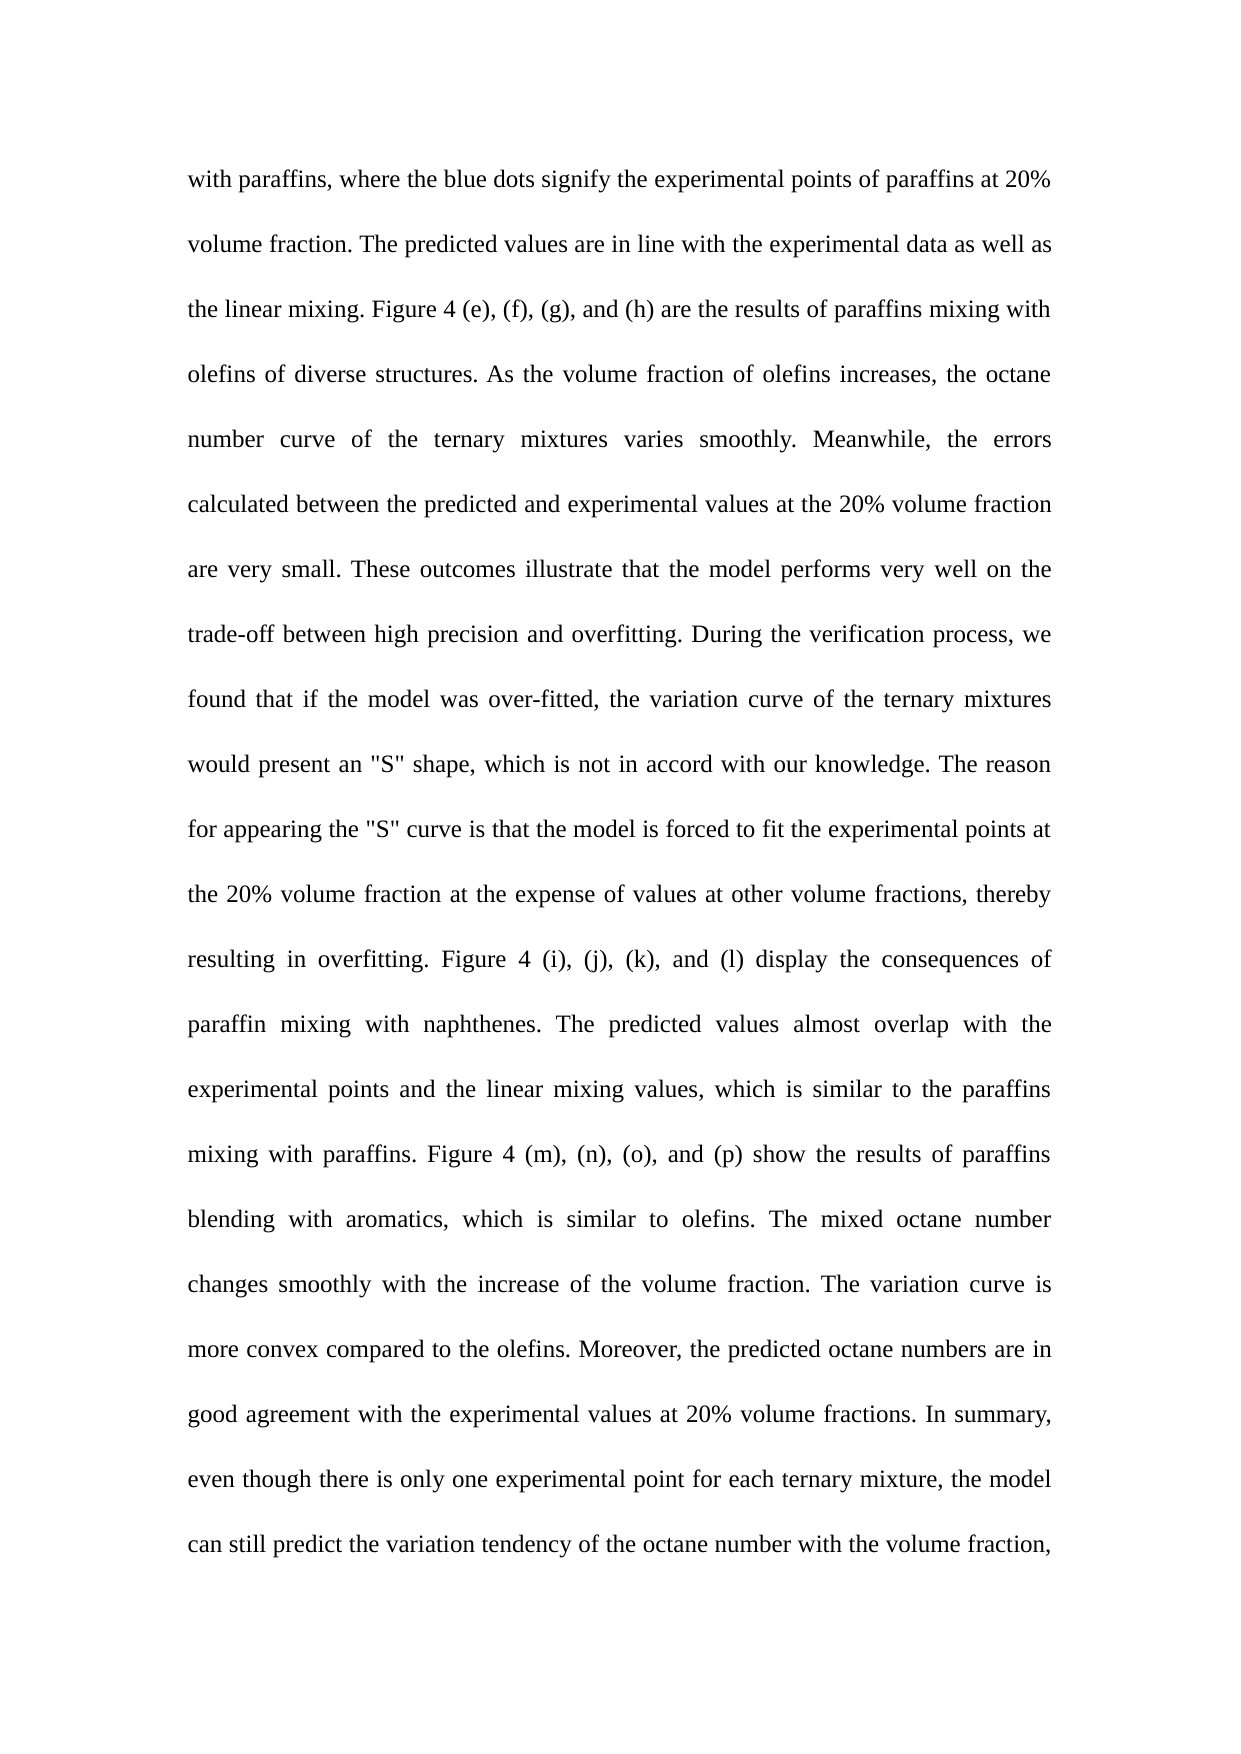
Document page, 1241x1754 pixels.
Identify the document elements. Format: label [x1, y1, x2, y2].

text [187, 162, 1053, 1559]
